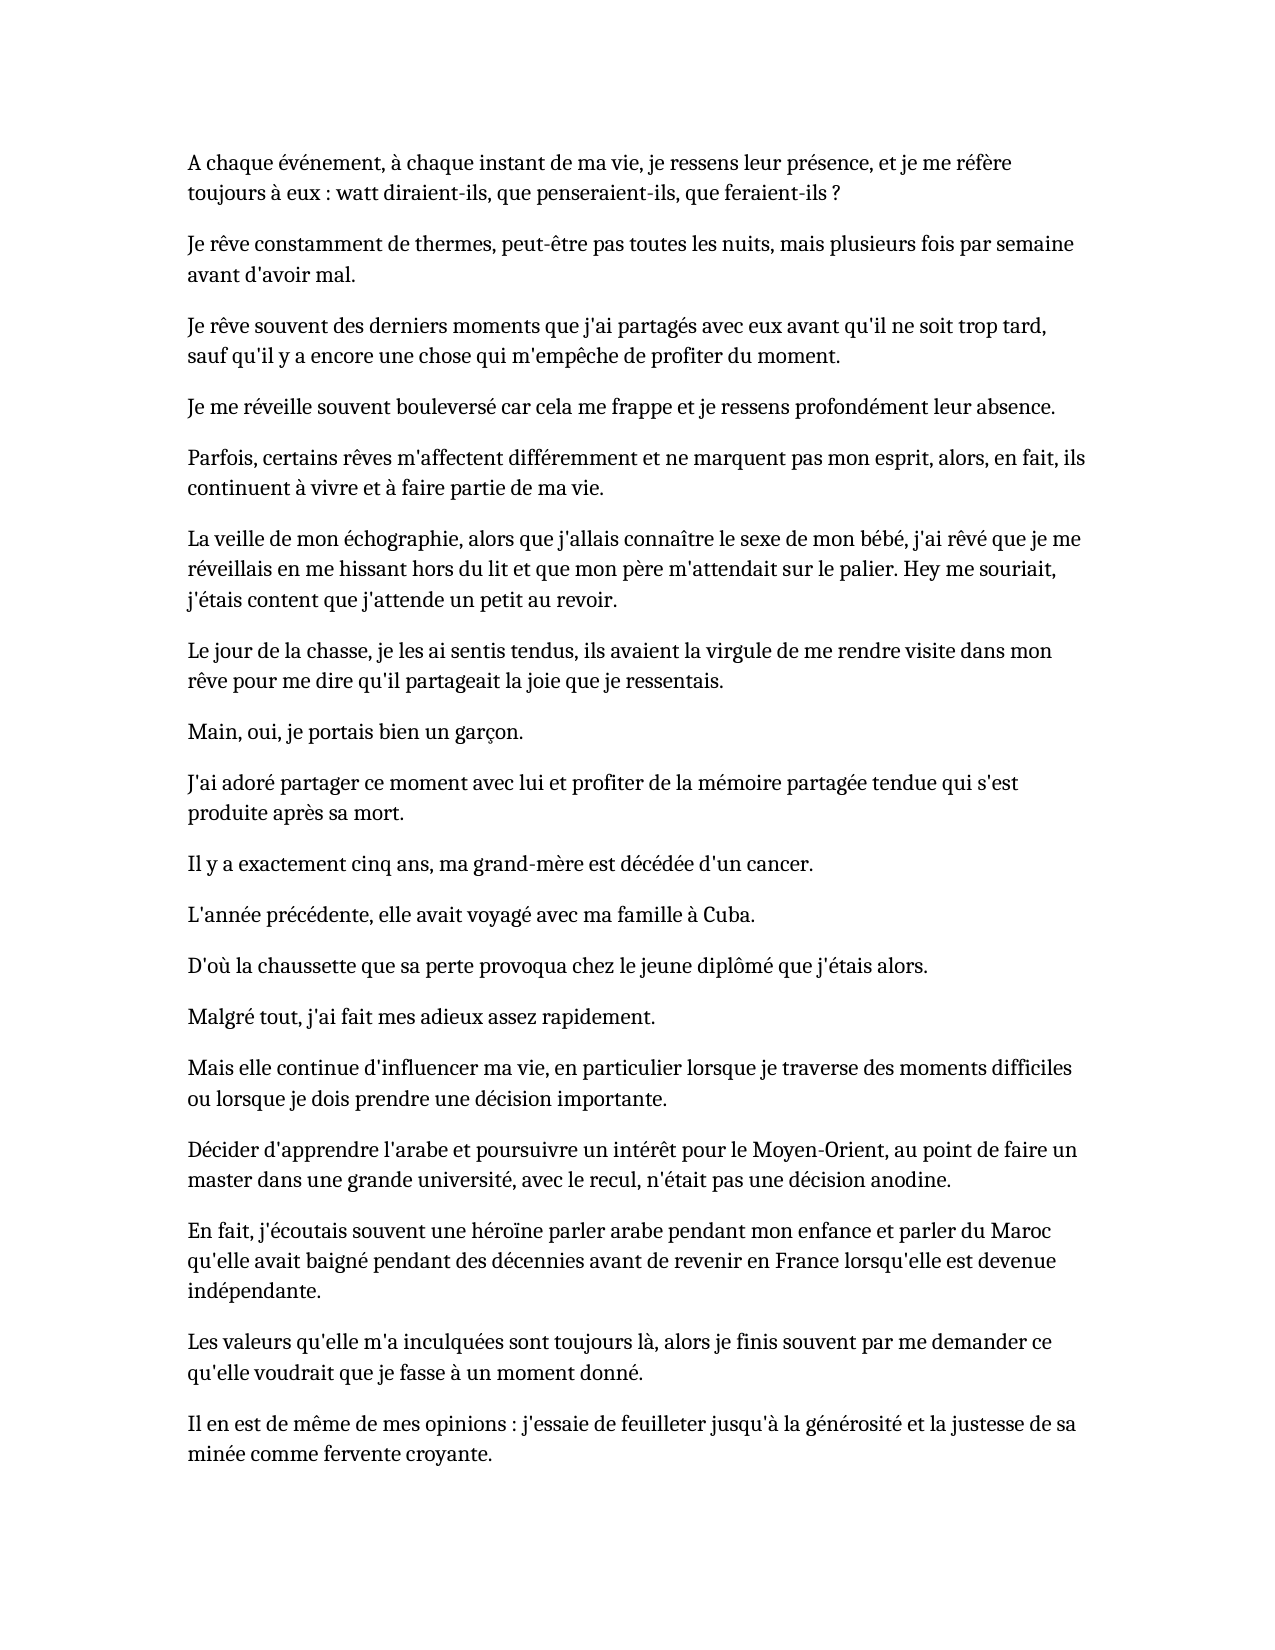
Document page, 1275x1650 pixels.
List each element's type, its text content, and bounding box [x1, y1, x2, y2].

text A chaque événement, à chaque instant de ma vie, je ressens leur présence, et je me réfère toujours à eux : watt diraient-ils, que penseraient-ils, que feraient-ils ? [187, 150, 1087, 207]
text Malgré tout, j'ai fait mes adieux assez rapidement. [187, 1004, 1087, 1031]
text Mais elle continue d'influencer ma vie, en particulier lorsque je traverse des moments difficiles ou lorsque je dois prendre une décision importante. [187, 1055, 1087, 1112]
text Il y a exactement cinq ans, ma grand-mère est décédée d'un cancer. [187, 851, 1087, 877]
text Je me réveille souvent bouleversé car cela me frappe et je ressens profondément leur absence. [187, 394, 1087, 420]
text Il en est de même de mes opinions : j'essaie de feuilleter jusqu'à la générosité et la justesse de sa minée comme fervente croyante. [187, 1410, 1087, 1467]
text Parfois, certains rêves m'affectent différemment et ne marquent pas mon esprit, alors, en fait, ils continuent à vivre et à faire partie de ma vie. [187, 445, 1087, 501]
text J'ai adoré partager ce moment avec lui et profiter de la mémoire partagée tendue qui s'est produite après sa mort. [187, 770, 1087, 826]
text Les valeurs qu'elle m'a inculquées sont toujours là, alors je finis souvent par me demander ce qu'elle voudrait que je fasse à un moment donné. [187, 1329, 1087, 1386]
text D'où la chaussette que sa perte provoqua chez le jeune diplômé que j'étais alors. [187, 953, 1087, 979]
text L'année précédente, elle avait voyagé avec ma famille à Cuba. [187, 902, 1087, 928]
text Le jour de la chasse, je les ai sentis tendus, ils avaient la virgule de me rendre visite dans mon rêve pour me dire qu'il partageait la joie que je ressentais. [187, 637, 1087, 694]
text Je rêve souvent des derniers moments que j'ai partagés avec eux avant qu'il ne soit trop tard, sauf qu'il y a encore une chose qui m'empêche de profiter du moment. [187, 312, 1087, 369]
text Décider d'apprendre l'arabe et poursuivre un intérêt pour le Moyen-Orient, au point de faire un master dans une grande université, avec le recul, n'était pas une décision anodine. [187, 1136, 1087, 1193]
text Je rêve constamment de thermes, peut-être pas toutes les nuits, mais plusieurs fois par semaine avant d'avoir mal. [187, 231, 1087, 288]
text Main, oui, je portais bien un garçon. [187, 719, 1087, 745]
text En fait, j'écoutais souvent une héroïne parler arabe pendant mon enfance et parler du Maroc qu'elle avait baigné pendant des décennies avant de revenir en France lorsqu'elle est devenue indépendante. [187, 1218, 1087, 1304]
text La veille de mon échographie, alors que j'allais connaître le sexe de mon bébé, j'ai rêvé que je me réveillais en me hissant hors du lit et que mon père m'attendait sur le palier. Hey me souriait, j'étais content que j'attende un petit au revoir. [187, 526, 1087, 613]
